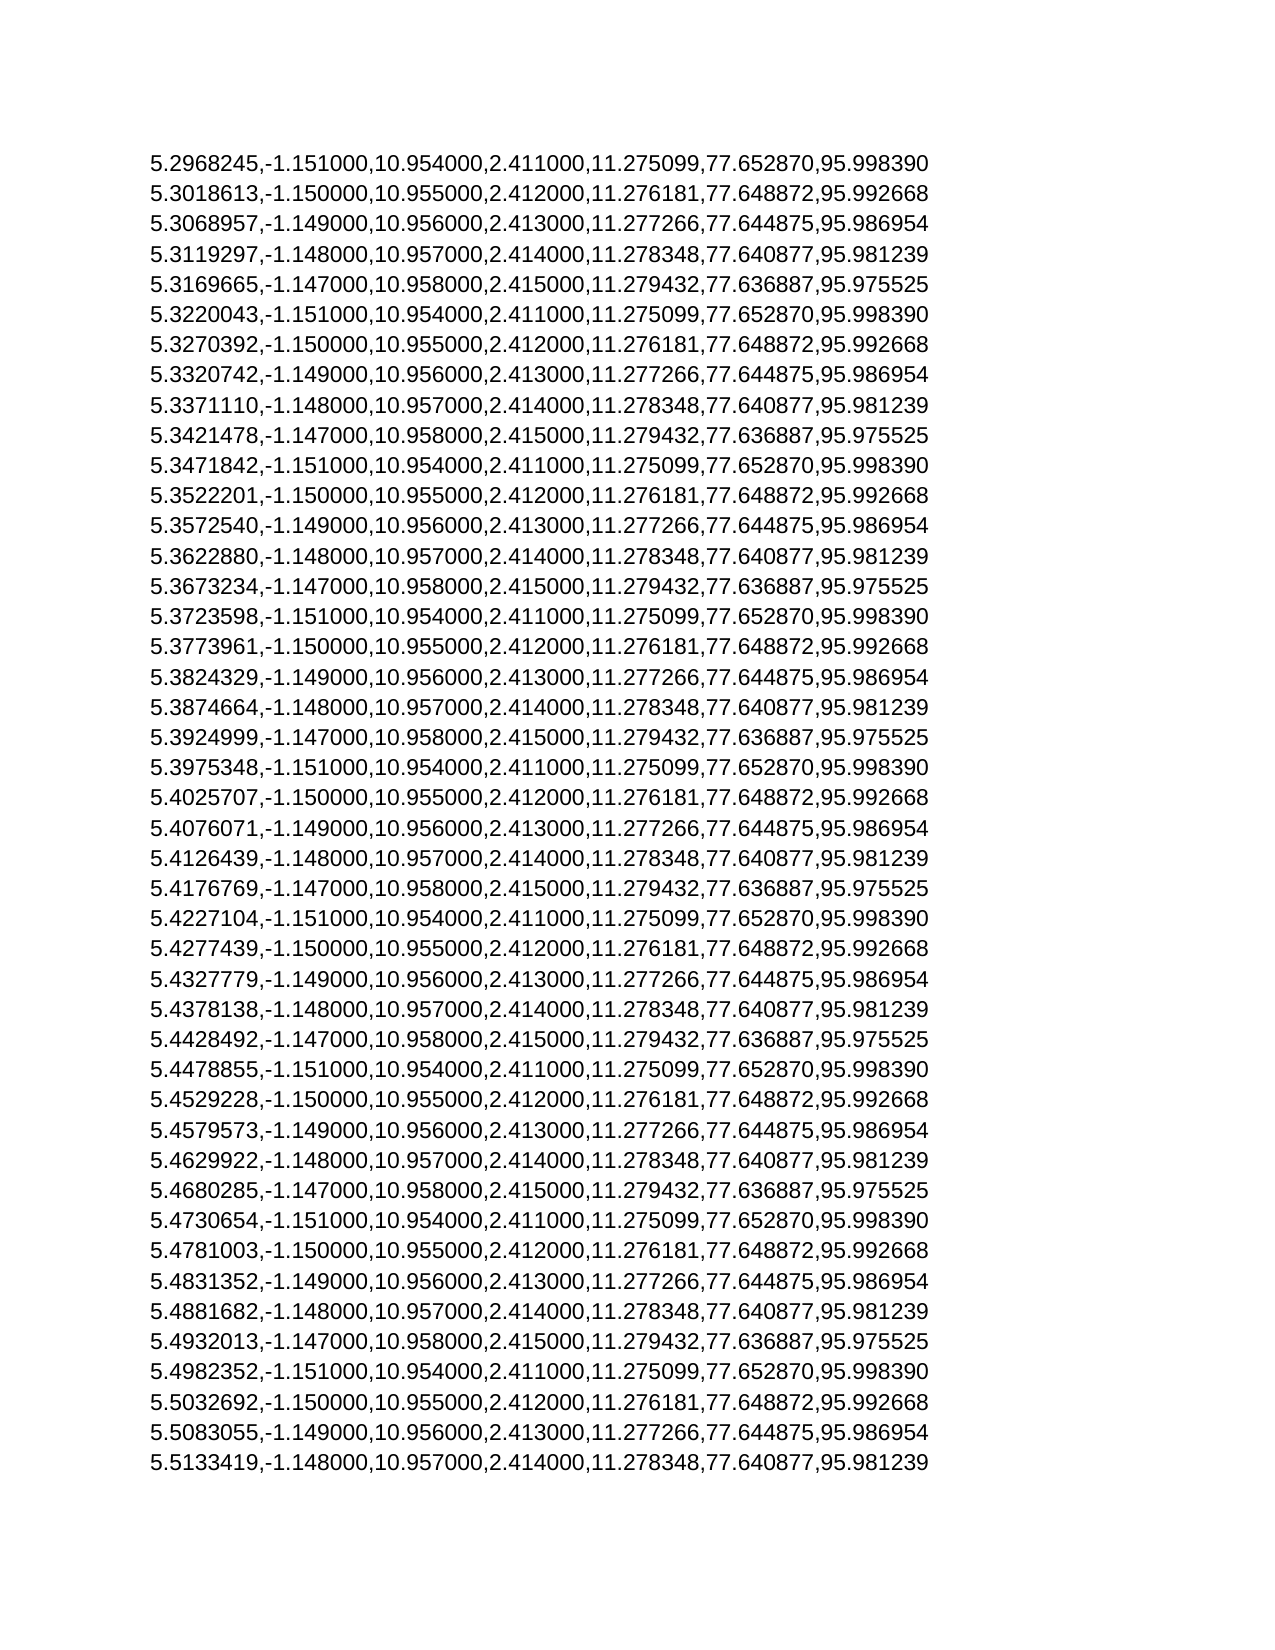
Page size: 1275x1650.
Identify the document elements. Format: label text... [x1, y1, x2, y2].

text 5.4428492,-1.147000,10.958000,2.415000,11.279432,77.636887,95.975525 [150, 1026, 1125, 1052]
text 5.4025707,-1.150000,10.955000,2.412000,11.276181,77.648872,95.992668 [150, 784, 1125, 811]
text 5.3421478,-1.147000,10.958000,2.415000,11.279432,77.636887,95.975525 [150, 422, 1125, 448]
text 5.3773961,-1.150000,10.955000,2.412000,11.276181,77.648872,95.992668 [150, 633, 1125, 660]
text 5.4227104,-1.151000,10.954000,2.411000,11.275099,77.652870,95.998390 [150, 905, 1125, 932]
text 5.4982352,-1.151000,10.954000,2.411000,11.275099,77.652870,95.998390 [150, 1358, 1125, 1385]
text 5.4831352,-1.149000,10.956000,2.413000,11.277266,77.644875,95.986954 [150, 1268, 1125, 1294]
text 5.3270392,-1.150000,10.955000,2.412000,11.276181,77.648872,95.992668 [150, 331, 1125, 358]
text 5.4680285,-1.147000,10.958000,2.415000,11.279432,77.636887,95.975525 [150, 1177, 1125, 1203]
text 5.3371110,-1.148000,10.957000,2.414000,11.278348,77.640877,95.981239 [150, 392, 1125, 418]
text 5.3471842,-1.151000,10.954000,2.411000,11.275099,77.652870,95.998390 [150, 452, 1125, 478]
text 5.3119297,-1.148000,10.957000,2.414000,11.278348,77.640877,95.981239 [150, 241, 1125, 267]
text 5.4932013,-1.147000,10.958000,2.415000,11.279432,77.636887,95.975525 [150, 1328, 1125, 1354]
text 5.5133419,-1.148000,10.957000,2.414000,11.278348,77.640877,95.981239 [150, 1449, 1125, 1475]
text 5.4277439,-1.150000,10.955000,2.412000,11.276181,77.648872,95.992668 [150, 935, 1125, 962]
text 5.4579573,-1.149000,10.956000,2.413000,11.277266,77.644875,95.986954 [150, 1117, 1125, 1143]
text 5.4629922,-1.148000,10.957000,2.414000,11.278348,77.640877,95.981239 [150, 1147, 1125, 1173]
text 5.3018613,-1.150000,10.955000,2.412000,11.276181,77.648872,95.992668 [150, 180, 1125, 207]
text 5.3522201,-1.150000,10.955000,2.412000,11.276181,77.648872,95.992668 [150, 482, 1125, 509]
text 5.4781003,-1.150000,10.955000,2.412000,11.276181,77.648872,95.992668 [150, 1237, 1125, 1264]
text 5.3572540,-1.149000,10.956000,2.413000,11.277266,77.644875,95.986954 [150, 512, 1125, 539]
text 5.3673234,-1.147000,10.958000,2.415000,11.279432,77.636887,95.975525 [150, 573, 1125, 599]
text 5.4529228,-1.150000,10.955000,2.412000,11.276181,77.648872,95.992668 [150, 1086, 1125, 1113]
text 5.4378138,-1.148000,10.957000,2.414000,11.278348,77.640877,95.981239 [150, 996, 1125, 1022]
text 5.4126439,-1.148000,10.957000,2.414000,11.278348,77.640877,95.981239 [150, 845, 1125, 871]
text 5.4730654,-1.151000,10.954000,2.411000,11.275099,77.652870,95.998390 [150, 1207, 1125, 1234]
text 5.3320742,-1.149000,10.956000,2.413000,11.277266,77.644875,95.986954 [150, 361, 1125, 388]
text 5.4076071,-1.149000,10.956000,2.413000,11.277266,77.644875,95.986954 [150, 814, 1125, 841]
text 5.3068957,-1.149000,10.956000,2.413000,11.277266,77.644875,95.986954 [150, 210, 1125, 237]
text 5.2968245,-1.151000,10.954000,2.411000,11.275099,77.652870,95.998390 [150, 150, 1125, 176]
text 5.3220043,-1.151000,10.954000,2.411000,11.275099,77.652870,95.998390 [150, 301, 1125, 327]
text 5.4327779,-1.149000,10.956000,2.413000,11.277266,77.644875,95.986954 [150, 966, 1125, 992]
text 5.3723598,-1.151000,10.954000,2.411000,11.275099,77.652870,95.998390 [150, 603, 1125, 629]
text 5.3622880,-1.148000,10.957000,2.414000,11.278348,77.640877,95.981239 [150, 543, 1125, 569]
text 5.3824329,-1.149000,10.956000,2.413000,11.277266,77.644875,95.986954 [150, 663, 1125, 690]
text 5.4881682,-1.148000,10.957000,2.414000,11.278348,77.640877,95.981239 [150, 1298, 1125, 1324]
text 5.3169665,-1.147000,10.958000,2.415000,11.279432,77.636887,95.975525 [150, 271, 1125, 297]
text 5.4478855,-1.151000,10.954000,2.411000,11.275099,77.652870,95.998390 [150, 1056, 1125, 1083]
text 5.4176769,-1.147000,10.958000,2.415000,11.279432,77.636887,95.975525 [150, 875, 1125, 901]
text 5.3874664,-1.148000,10.957000,2.414000,11.278348,77.640877,95.981239 [150, 694, 1125, 720]
text 5.3924999,-1.147000,10.958000,2.415000,11.279432,77.636887,95.975525 [150, 724, 1125, 750]
text 5.5032692,-1.150000,10.955000,2.412000,11.276181,77.648872,95.992668 [150, 1388, 1125, 1415]
text 5.5083055,-1.149000,10.956000,2.413000,11.277266,77.644875,95.986954 [150, 1419, 1125, 1445]
text 5.3975348,-1.151000,10.954000,2.411000,11.275099,77.652870,95.998390 [150, 754, 1125, 781]
